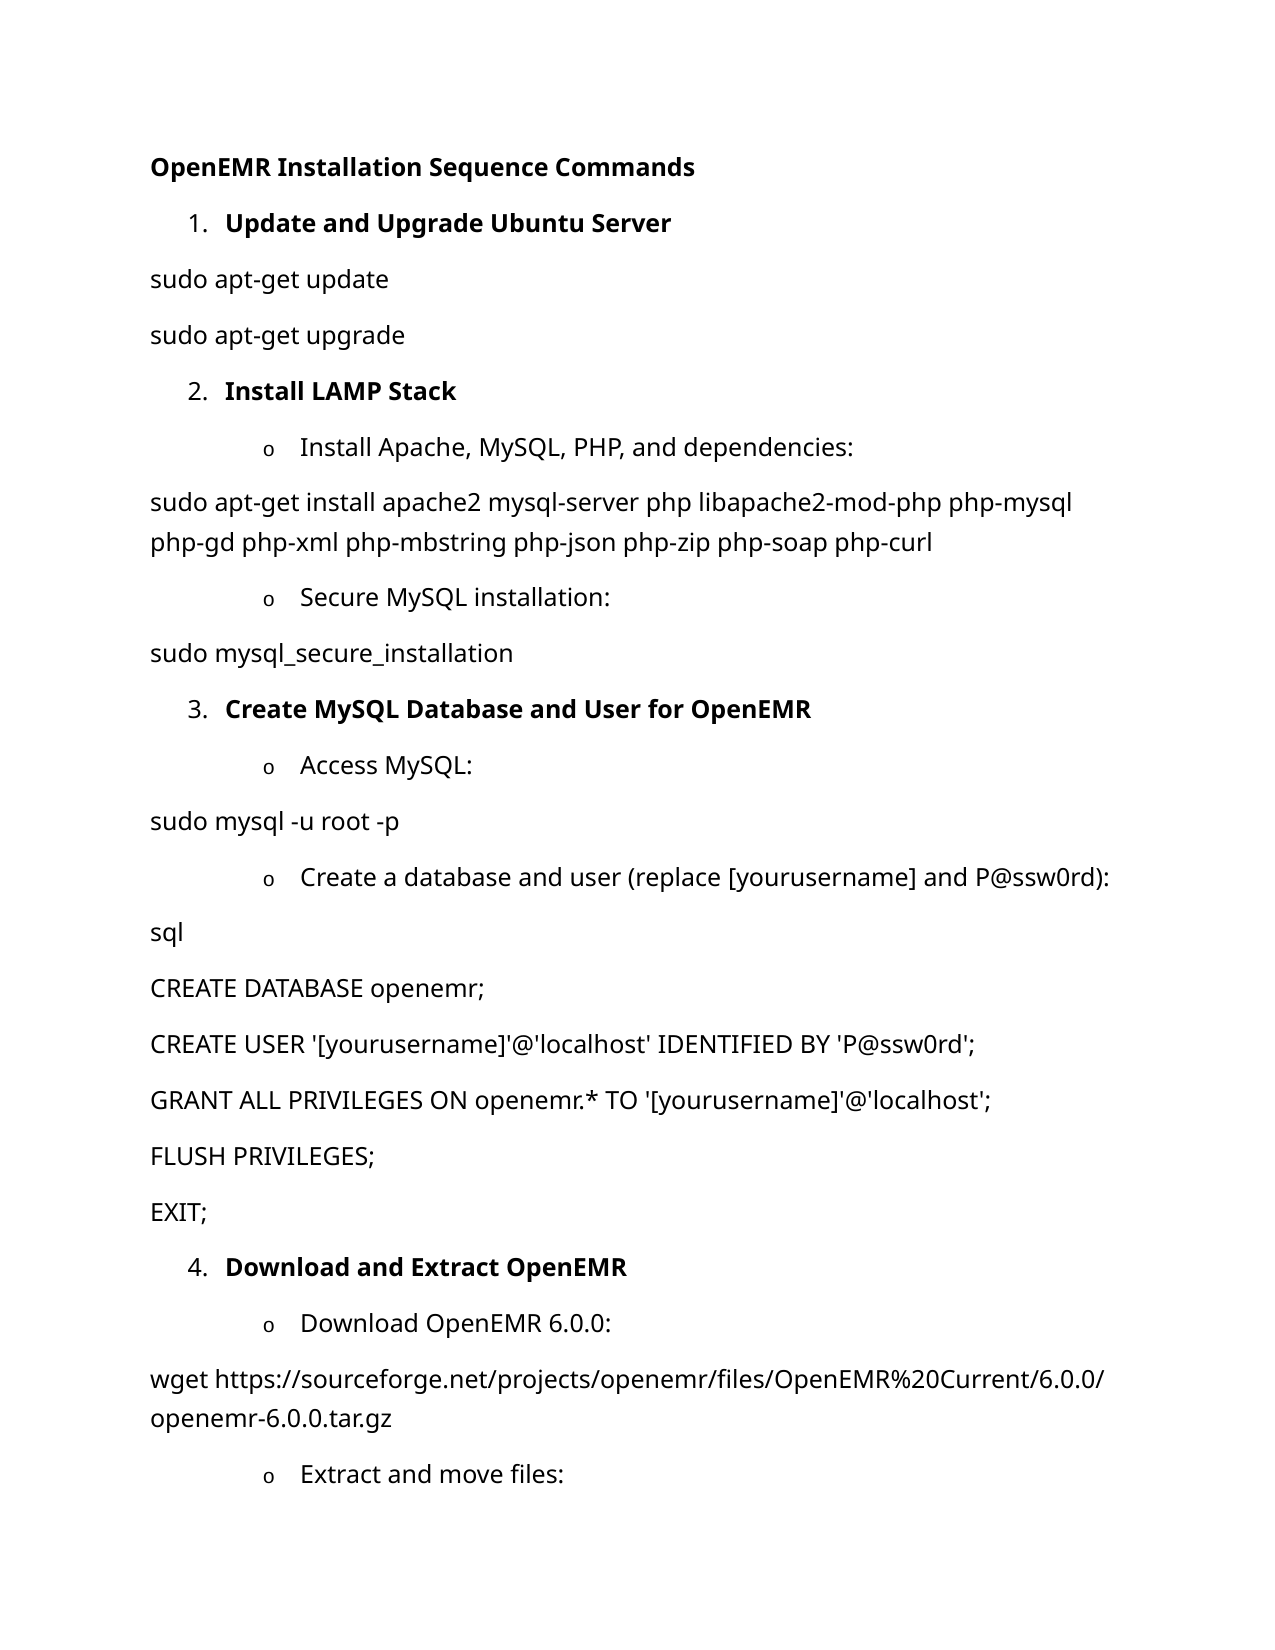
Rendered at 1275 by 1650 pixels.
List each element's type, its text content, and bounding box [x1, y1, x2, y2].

text wget https://sourceforge.net/projects/openemr/files/OpenEMR%20Current/6.0.0/openemr-6.0.0.tar.gz [150, 1362, 1125, 1435]
list Install LAMP Stack [187, 373, 1125, 407]
text CREATE USER '[yourusername]'@'localhost' IDENTIFIED BY 'P@ssw0rd'; [150, 1027, 1125, 1061]
text sudo mysql_secure_installation [150, 636, 1125, 670]
text sudo apt-get upgrade [150, 317, 1125, 352]
list Download OpenEMR 6.0.0: [262, 1306, 1125, 1340]
list Extract and move files: [262, 1457, 1125, 1491]
list Create a database and user (replace [yourusername] and P@ssw0rd): [262, 859, 1125, 893]
text EXIT; [150, 1194, 1125, 1228]
list Update and Upgrade Ubuntu Server [187, 206, 1125, 240]
list Create MySQL Database and User for OpenEMR [187, 692, 1125, 726]
list Download and Extract OpenEMR [187, 1250, 1125, 1284]
list Secure MySQL installation: [262, 580, 1125, 614]
list Access MySQL: [262, 747, 1125, 782]
text sudo apt-get install apache2 mysql-server php libapache2-mod-php php-mysql php-gd php-xml php-mbstring php-json php-zip php-soap php-curl [150, 485, 1125, 558]
list Install Apache, MySQL, PHP, and dependencies: [262, 429, 1125, 463]
text CREATE DATABASE openemr; [150, 971, 1125, 1005]
text FLUSH PRIVILEGES; [150, 1138, 1125, 1172]
text sudo mysql -u root -p [150, 803, 1125, 837]
text sudo apt-get update [150, 262, 1125, 296]
text sql [150, 915, 1125, 949]
text OpenEMR Installation Sequence Commands [150, 150, 1125, 184]
text GRANT ALL PRIVILEGES ON openemr.* TO '[yourusername]'@'localhost'; [150, 1082, 1125, 1117]
